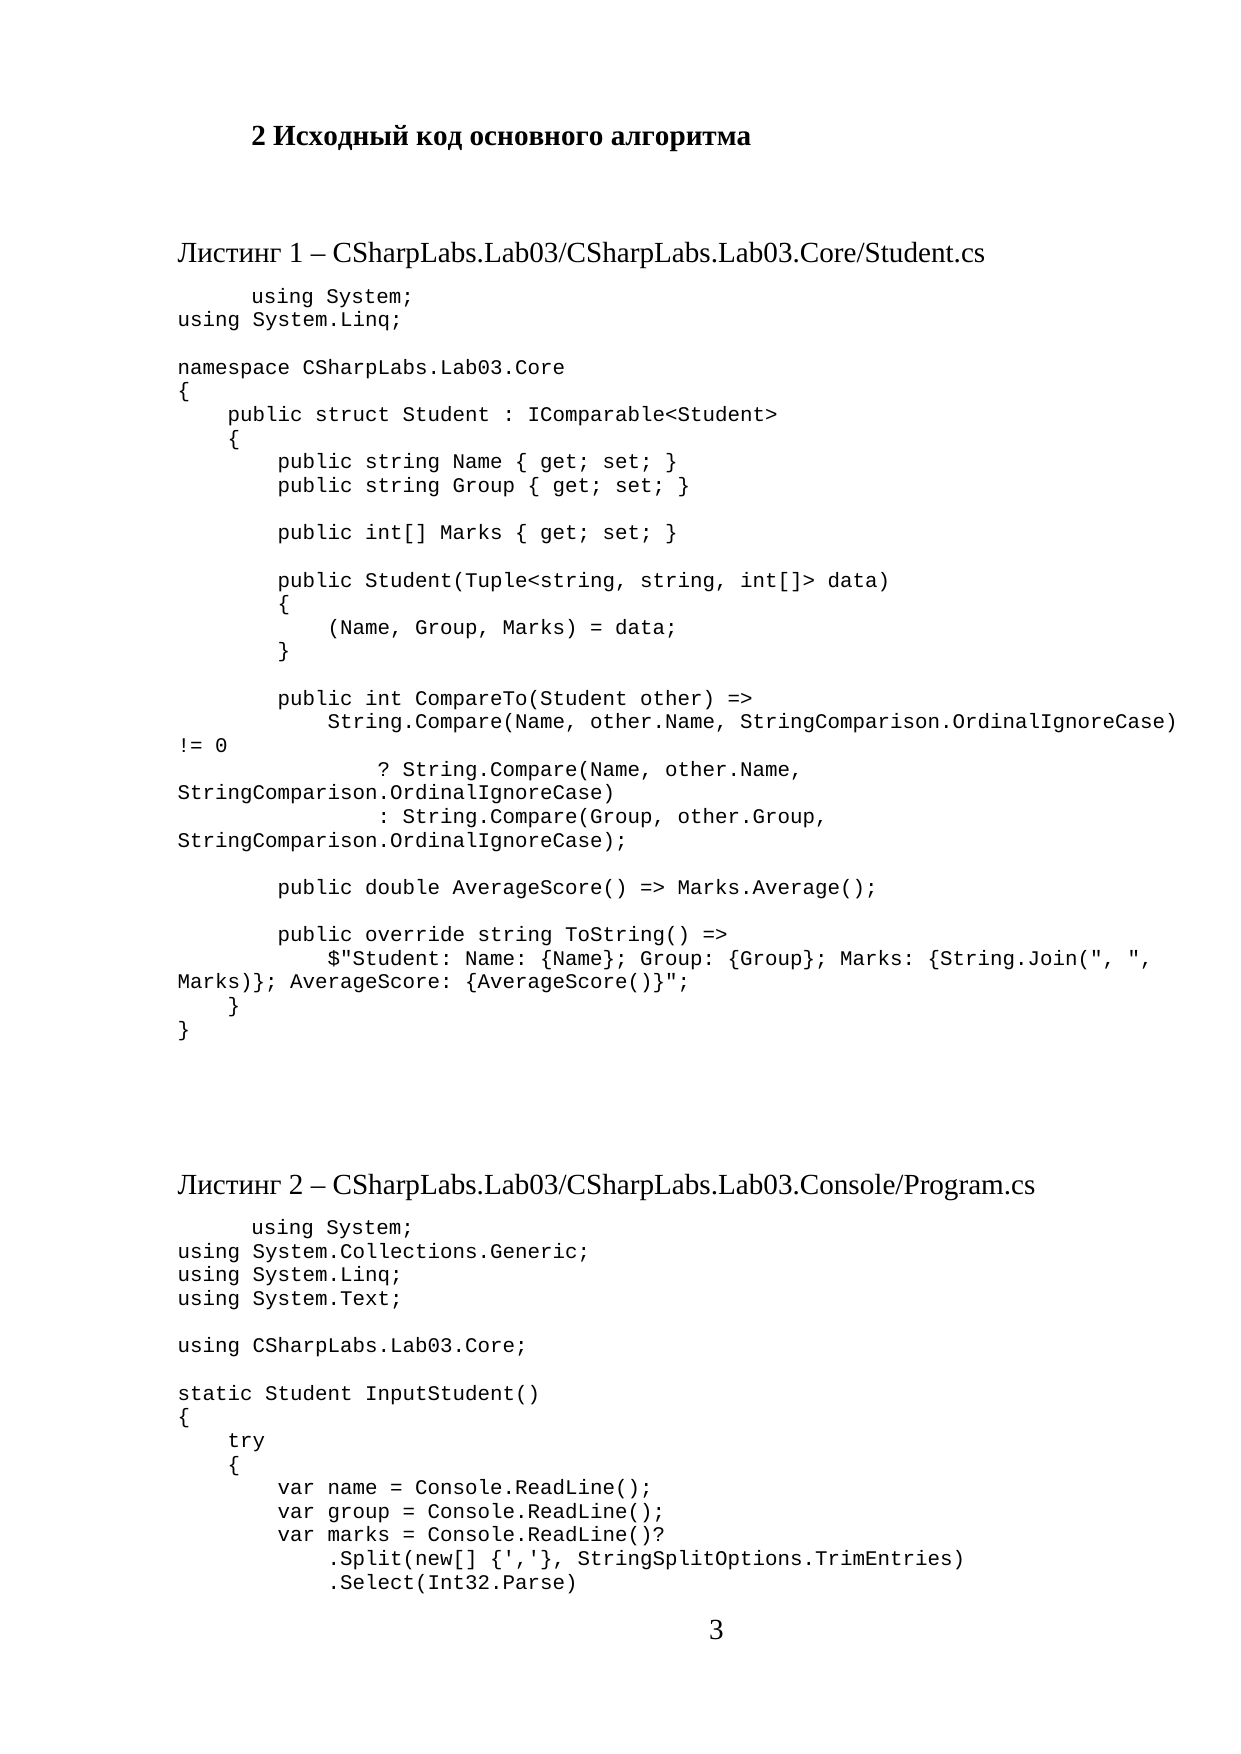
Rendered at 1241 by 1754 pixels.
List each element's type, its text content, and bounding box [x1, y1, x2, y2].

subtitle 2 Исходный код основного алгоритма [177, 118, 1181, 152]
text Листинг 2 – CSharpLabs.Lab03/CSharpLabs.Lab03.Console/Program.cs [177, 1167, 1181, 1200]
text Листинг 1 – CSharpLabs.Lab03/CSharpLabs.Lab03.Core/Student.cs [177, 236, 1181, 269]
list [177, 1217, 1181, 1595]
list using System; using System.Linq; namespace CSharpLabs.Lab03.Core { public struct Student : IComparable<Student> { public string Name { get; set; } public string Group { get; set; } public int[] Marks { get; set; } public Student(Tuple<string, string, int[]> data) { (Name, Group, Marks) = data; } public int CompareTo(Student other) => String.Compare(Name, other.Name, StringComparison.OrdinalIgnoreCase) != 0 ? String.Compare(Name, other.Name, StringComparison.OrdinalIgnoreCase) : String.Compare(Group, other.Group, StringComparison.OrdinalIgnoreCase); public double AverageScore() => Marks.Average(); public override string ToString() => $"Student: Name: {Name}; Group: {Group}; Marks: {String.Join(", ", Marks)}; AverageScore: {AverageScore()}"; } } [177, 286, 1181, 1066]
